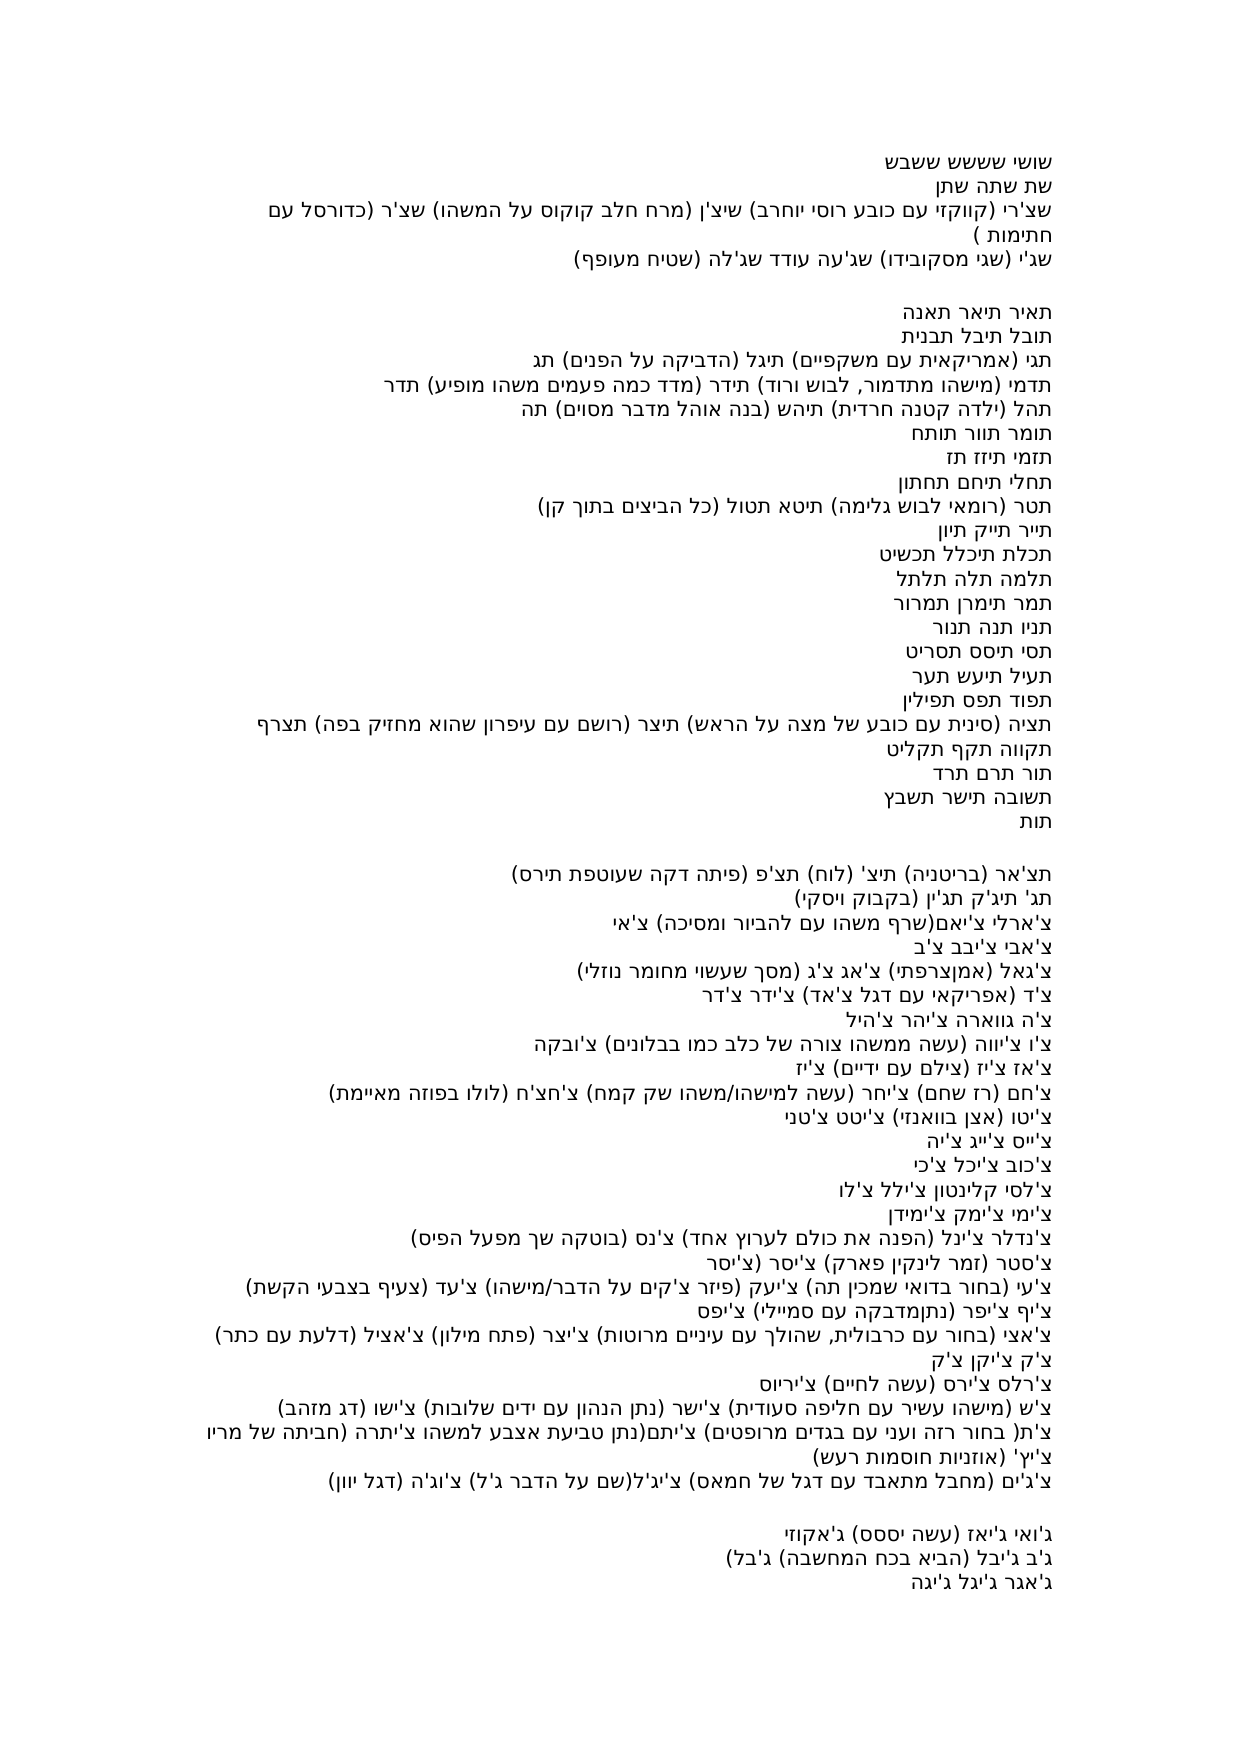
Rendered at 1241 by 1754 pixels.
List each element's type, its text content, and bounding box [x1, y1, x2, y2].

text ג'אגר ג'יגל ג'יגה [187, 1570, 1053, 1594]
text שת שתה שתן [187, 174, 1053, 198]
text תניו תנה תנור [187, 615, 1053, 639]
text תסי תיסס תסריט [187, 639, 1053, 664]
text תפוד תפס תפילין [187, 688, 1053, 712]
text צ'אצי (בחור עם כרבולית, שהולך עם עיניים מרוטות) צ'יצר (פתח מילון) צ'אציל (דלעת עם כתר) [187, 1323, 1053, 1348]
text צ'ו צ'יווה (עשה ממשהו צורה של כלב כמו בבלונים) צ'ובקה [187, 1032, 1053, 1056]
text תאיר תיאר תאנה [187, 300, 1053, 324]
text תמר תימרן תמרור [187, 591, 1053, 615]
text צ'אבי צ'יבב צ'ב [187, 935, 1053, 959]
text תומר תוור תותח [187, 421, 1053, 445]
text תזמי תיזז תז [187, 445, 1053, 470]
text צ'חם (רז שחם) צ'יחר (עשה למישהו/משהו שק קמח) צ'חצ'ח (לולו בפוזה מאיימת) [187, 1081, 1053, 1105]
text תחלי תיחם תחתון [187, 470, 1053, 494]
text צ'אז צ'יז (צילם עם ידיים) צ'יז [187, 1056, 1053, 1081]
text שג'י (שגי מסקובידו) שג'עה עודד שג'לה (שטיח מעופף) [187, 247, 1053, 271]
text תייר תייק תיון [187, 518, 1053, 542]
text תקווה תקף תקליט [187, 737, 1053, 761]
text תעיל תיעש תער [187, 664, 1053, 688]
text תות [187, 809, 1053, 834]
text שצ'רי (קווקזי עם כובע רוסי יוחרב) שיצ'ן (מרח חלב קוקוס על המשהו) שצ'ר (כדורסל עם חתימות ) [187, 198, 1053, 247]
text תהל (ילדה קטנה חרדית) תיהש (בנה אוהל מדבר מסוים) תה [187, 397, 1053, 421]
text צ'ארלי צ'יאם(שרף משהו עם להביור ומסיכה) צ'אי [187, 911, 1053, 935]
text צ'עי (בחור בדואי שמכין תה) צ'יעק (פיזר צ'קים על הדבר/מישהו) צ'עד (צעיף בצבעי הקשת) [187, 1275, 1053, 1299]
text תדמי (מישהו מתדמור, לבוש ורוד) תידר (מדד כמה פעמים משהו מופיע) תדר [187, 373, 1053, 397]
text תגי (אמריקאית עם משקפיים) תיגל (הדביקה על הפנים) תג [187, 348, 1053, 373]
text צ'ת( בחור רזה ועני עם בגדים מרופטים) צ'יתם(נתן טביעת אצבע למשהו צ'יתרה (חביתה של מריו [187, 1420, 1053, 1445]
text צ'ק צ'יקן צ'ק [187, 1348, 1053, 1372]
text צ'ימי צ'ימק צ'ימידן [187, 1202, 1053, 1226]
text ג'ב ג'יבל (הביא בכח המחשבה) ג'בל) [187, 1546, 1053, 1570]
text צ'ג'ים (מחבל מתאבד עם דגל של חמאס) צ'יג'ל(שם על הדבר ג'ל) צ'וג'ה (דגל יוון) [187, 1469, 1053, 1493]
text ג'ואי ג'יאז (עשה יססס) ג'אקוזי [187, 1522, 1053, 1546]
text תשובה תישר תשבץ [187, 785, 1053, 809]
text צ'יץ' (אוזניות חוסמות רעש) [187, 1445, 1053, 1469]
text תצ'אר (בריטניה) תיצ' (לוח) תצ'פ (פיתה דקה שעוטפת תירס) [187, 862, 1053, 886]
text תכלת תיכלל תכשיט [187, 542, 1053, 567]
text צ'סטר (זמר לינקין פארק) צ'יסר (צ'יסר [187, 1251, 1053, 1275]
text שושי שששש ששבש [187, 150, 1053, 174]
text תג' תיג'ק תג'ין (בקבוק ויסקי) [187, 886, 1053, 911]
text צ'נדלר צ'ינל (הפנה את כולם לערוץ אחד) צ'נס (בוטקה שך מפעל הפיס) [187, 1226, 1053, 1251]
text תלמה תלה תלתל [187, 567, 1053, 591]
text צ'יף צ'יפר (נתןמדבקה עם סמיילי) צ'יפס [187, 1299, 1053, 1323]
text תור תרם תרד [187, 761, 1053, 785]
text תציה (סינית עם כובע של מצה על הראש) תיצר (רושם עם עיפרון שהוא מחזיק בפה) תצרף [187, 712, 1053, 737]
text צ'ד (אפריקאי עם דגל צ'אד) צ'ידר צ'דר [187, 983, 1053, 1008]
text צ'רלס צ'ירס (עשה לחיים) צ'יריוס [187, 1372, 1053, 1396]
text צ'ה גווארה צ'יהר צ'היל [187, 1008, 1053, 1032]
text צ'גאל (אמןצרפתי) צ'אג צ'ג (מסך שעשוי מחומר נוזלי) [187, 959, 1053, 983]
text תובל תיבל תבנית [187, 324, 1053, 348]
text צ'ש (מישהו עשיר עם חליפה סעודית) צ'ישר (נתן הנהון עם ידים שלובות) צ'ישו (דג מזהב) [187, 1396, 1053, 1420]
text צ'ייס צ'ייג צ'יה [187, 1129, 1053, 1153]
text צ'יטו (אצן בוואנזי) צ'יטט צ'טני [187, 1105, 1053, 1129]
text צ'לסי קלינטון צ'ילל צ'לו [187, 1178, 1053, 1202]
text תטר (רומאי לבוש גלימה) תיטא תטול (כל הביצים בתוך קן) [187, 494, 1053, 518]
text צ'כוב צ'יכל צ'כי [187, 1153, 1053, 1178]
